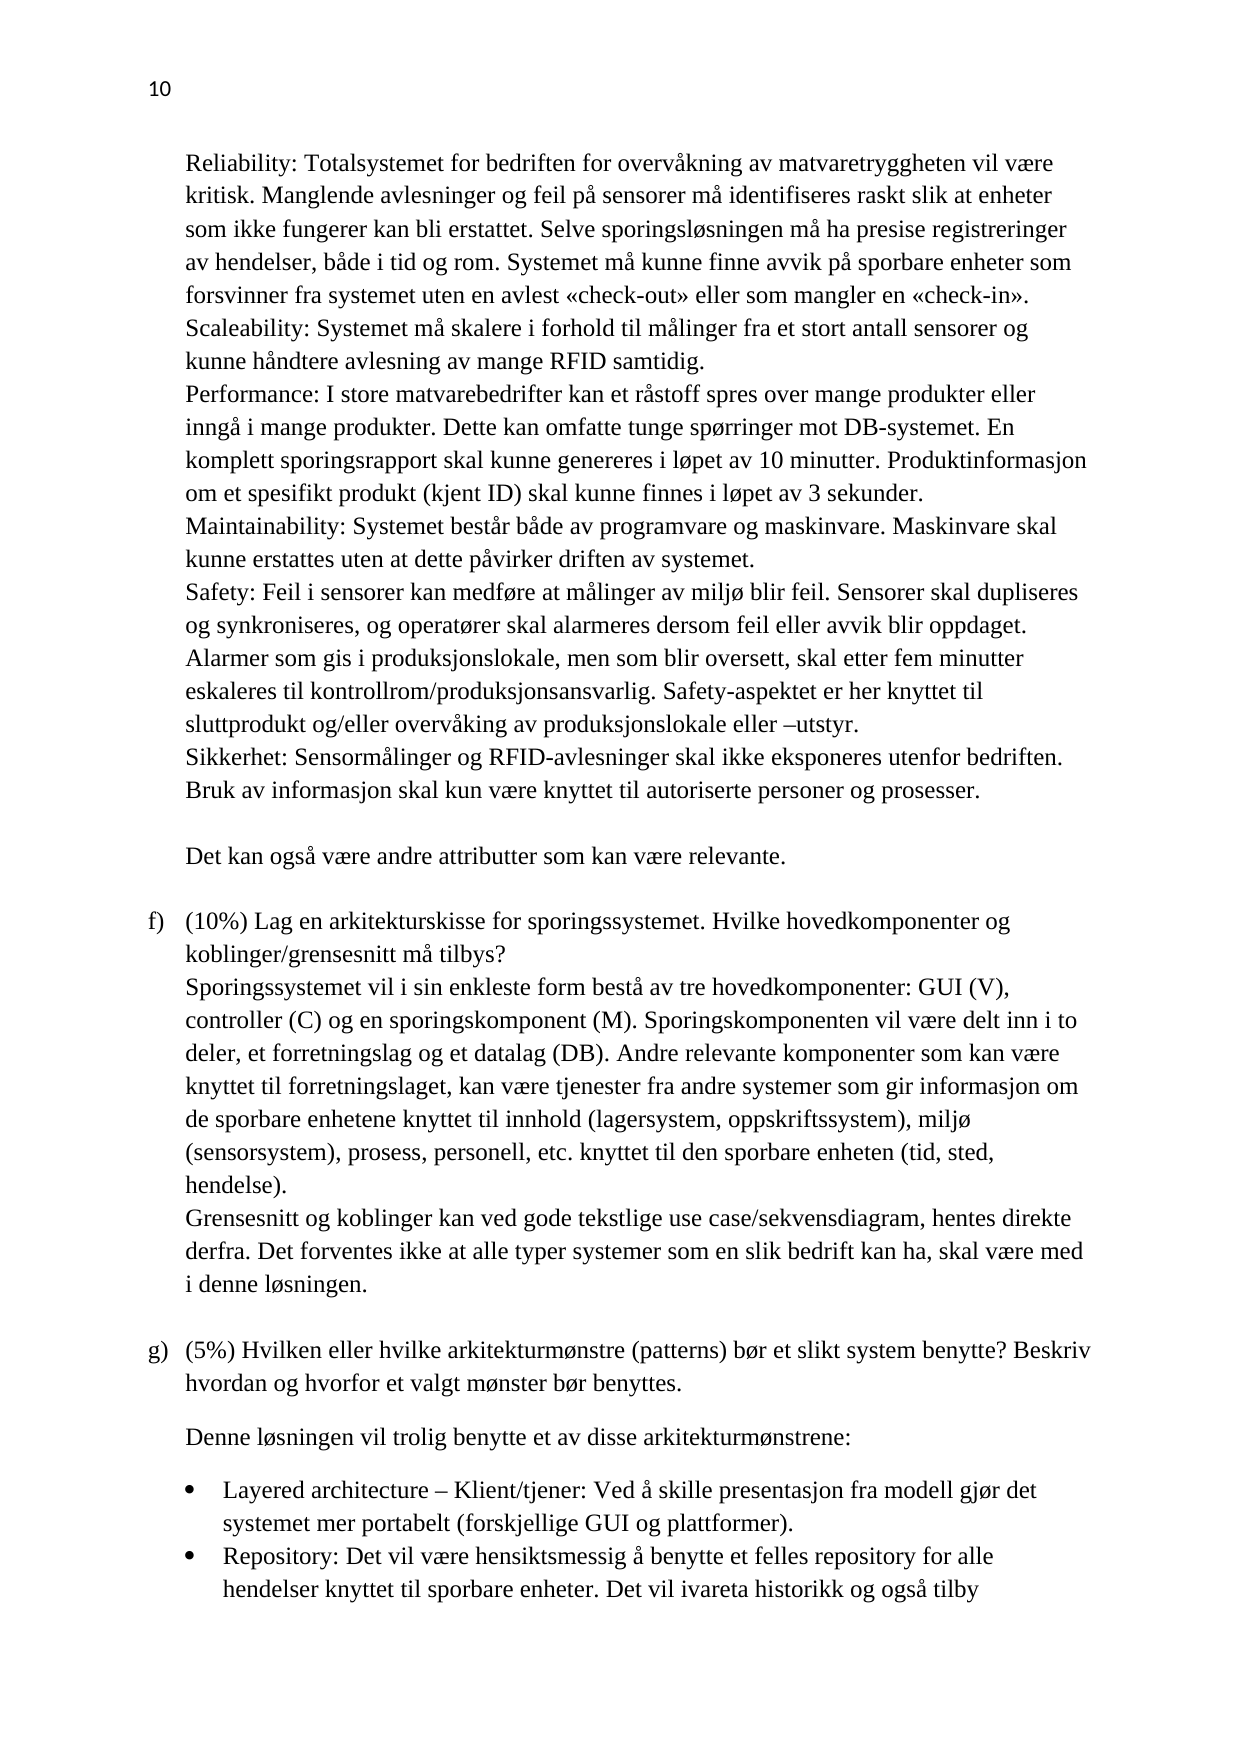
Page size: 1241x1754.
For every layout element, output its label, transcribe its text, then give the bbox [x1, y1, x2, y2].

list Sporingssystemet vil i sin enkleste form bestå av tre hovedkomponenter: GUI (V), controller (C) og en sporingskomponent (M). Sporingskomponenten vil være delt inn i to deler, et forretningslag og et datalag (DB). Andre relevante komponenter som kan være knyttet til forretningslaget, kan være tjenester fra andre systemer som gir informasjon om de sporbare enhetene knyttet til innhold (lagersystem, oppskriftssystem), miljø (sensorsystem), prosess, personell, etc. knyttet til den sporbare enheten (tid, sted, hendelse). [185, 972, 1093, 1199]
list (5%) Hvilken eller hvilke arkitekturmønstre (patterns) bør et slikt system benytte? Beskriv hvordan og hvorfor et valgt mønster bør benyttes. [148, 1335, 1093, 1396]
list Grensesnitt og koblinger kan ved gode tekstlige use case/sekvensdiagram, hentes direkte derfra. Det forventes ikke at alle typer systemer som en slik bedrift kan ha, skal være med i denne løsningen. [185, 1203, 1093, 1298]
list Reliability: Totalsystemet for bedriften for overvåkning av matvaretryggheten vil være kritisk. Manglende avlesninger og feil på sensorer må identifiseres raskt slik at enheter som ikke fungerer kan bli erstattet. Selve sporingsløsningen må ha presise registreringer av hendelser, både i tid og rom. Systemet må kunne finne avvik på sporbare enheter som forsvinner fra systemet uten en avlest «check-out» eller som mangler en «check-in». [185, 148, 1093, 308]
list (10%) Lag en arkitekturskisse for sporingssystemet. Hvilke hovedkomponenter og koblinger/grensesnitt må tilbys? [148, 906, 1093, 968]
text Denne løsningen vil trolig benytte et av disse arkitekturmønstrene: [185, 1422, 1093, 1450]
list Det kan også være andre attributter som kan være relevante. [185, 841, 1093, 870]
list Scaleability: Systemet må skalere i forhold til målinger fra et stort antall sensorer og kunne håndtere avlesning av mange RFID samtidig. [185, 313, 1093, 374]
list Performance: I store matvarebedrifter kan et råstoff spres over mange produkter eller inngå i mange produkter. Dette kan omfatte tunge spørringer mot DB-systemet. En komplett sporingsrapport skal kunne genereres i løpet av 10 minutter. Produktinformasjon om et spesifikt produkt (kjent ID) skal kunne finnes i løpet av 3 sekunder. [185, 379, 1093, 507]
list Safety: Feil i sensorer kan medføre at målinger av miljø blir feil. Sensorer skal dupliseres og synkroniseres, og operatører skal alarmeres dersom feil eller avvik blir oppdaget. Alarmer som gis i produksjonslokale, men som blir oversett, skal etter fem minutter eskaleres til kontrollrom/produksjonsansvarlig. Safety-aspektet er her knyttet til sluttprodukt og/eller overvåking av produksjonslokale eller –utstyr. [185, 577, 1093, 738]
list Maintainability: Systemet består både av programvare og maskinvare. Maskinvare skal kunne erstattes uten at dette påvirker driften av systemet. [185, 511, 1093, 573]
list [185, 1541, 1093, 1603]
list Sikkerhet: Sensormålinger og RFID-avlesninger skal ikke eksponeres utenfor bedriften. Bruk av informasjon skal kun være knyttet til autoriserte personer og prosesser. [185, 742, 1093, 804]
list Layered architecture – Klient/tjener: Ved å skille presentasjon fra modell gjør det systemet mer portabelt (forskjellige GUI og plattformer). [185, 1475, 1093, 1537]
